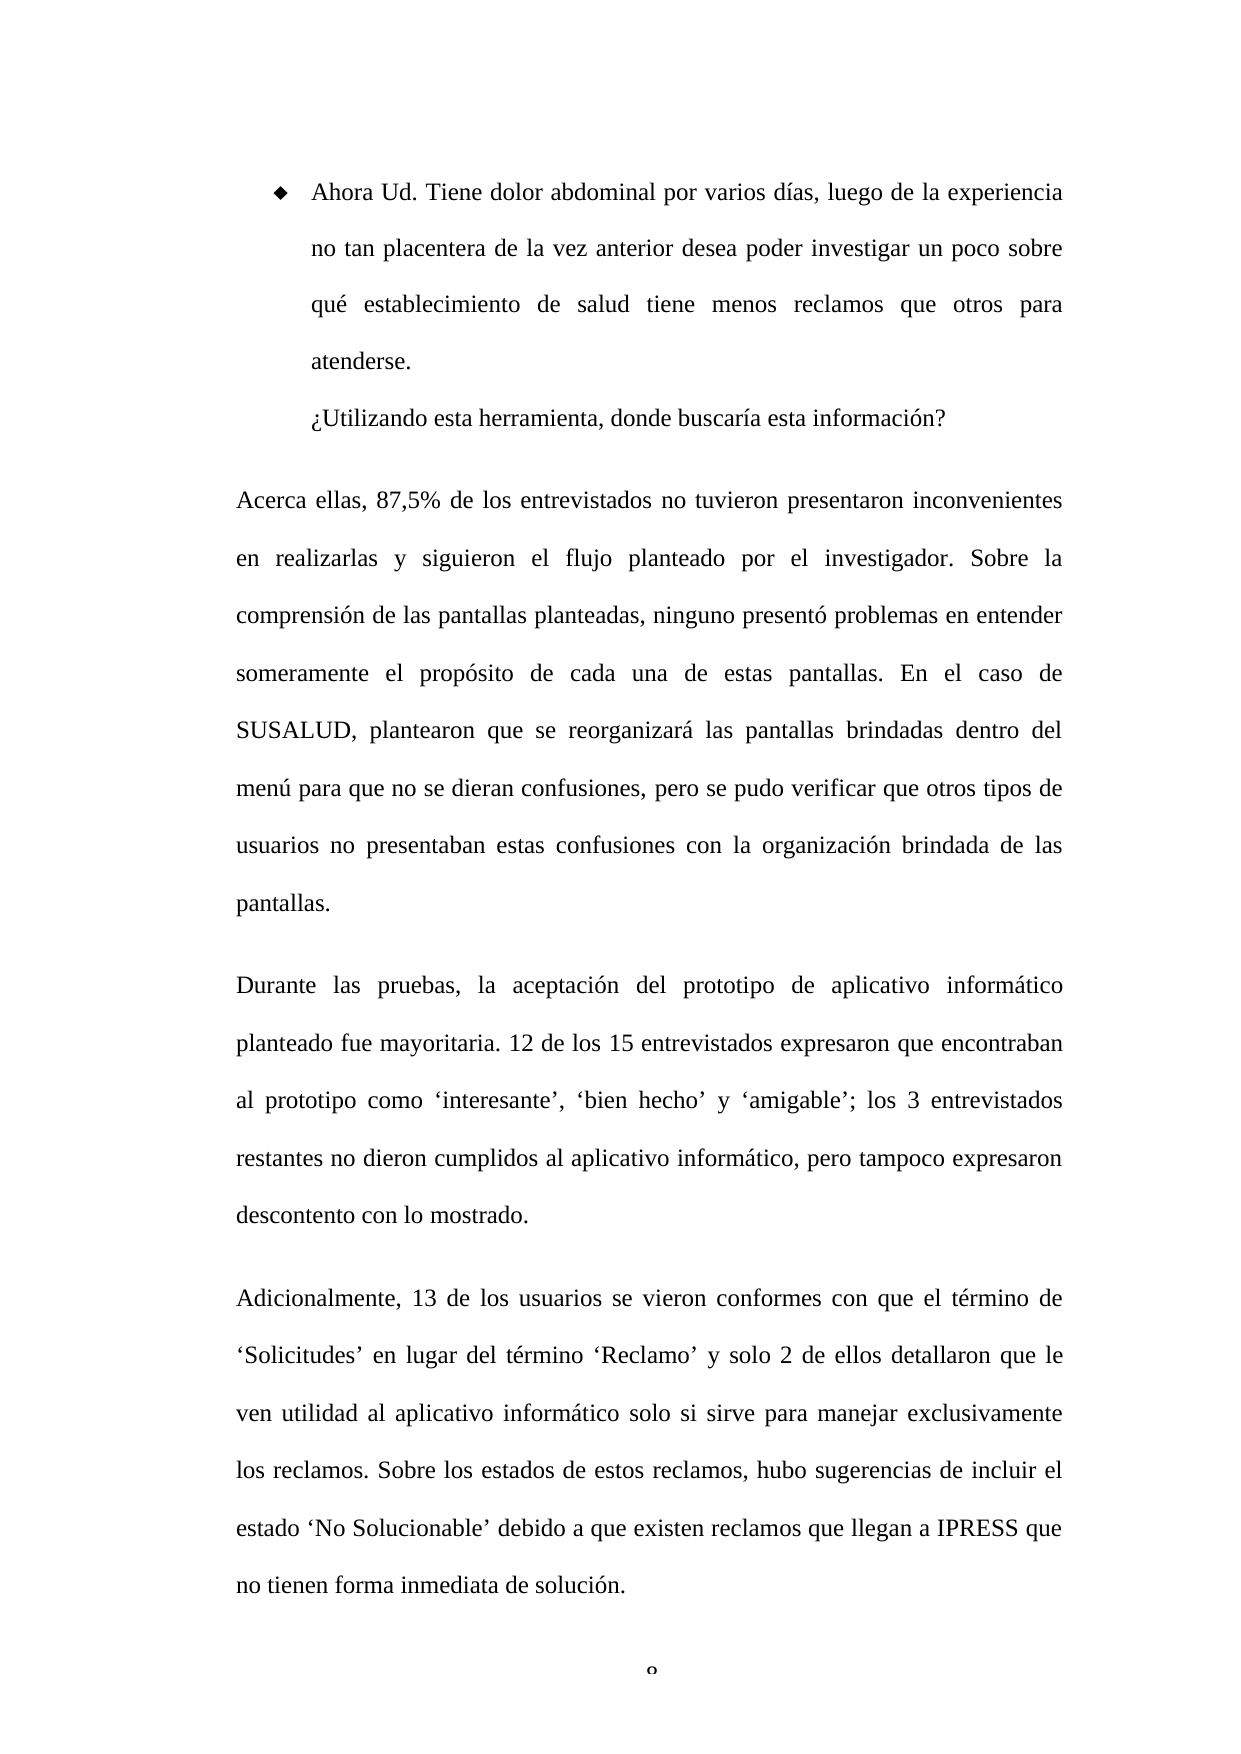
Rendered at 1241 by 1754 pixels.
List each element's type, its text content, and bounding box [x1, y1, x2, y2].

text Acerca ellas, 87,5% de los entrevistados no tuvieron presentaron inconvenientes en realizarlas y siguieron el flujo planteado por el investigador. Sobre la comprensión de las pantallas planteadas, ninguno presentó problemas en entender someramente el propósito de cada una de estas pantallas. En el caso de SUSALUD, plantearon que se reorganizará las pantallas brindadas dentro del menú para que no se dieran confusiones, pero se pudo verificar que otros tipos de usuarios no presentaban estas confusiones con la organización brindada de las pantallas. [236, 485, 1063, 917]
text Durante las pruebas, la aceptación del prototipo de aplicativo informático planteado fue mayoritaria. 12 de los 15 entrevistados expresaron que encontraban al prototipo como ‘interesante’, ‘bien hecho’ y ‘amigable’; los 3 entrevistados restantes no dieron cumplidos al aplicativo informático, pero tampoco expresaron descontento con lo mostrado. [236, 970, 1063, 1229]
text ¿Utilizando esta herramienta, donde buscaría esta información? [311, 403, 1076, 432]
list Ahora Ud. Tiene dolor abdominal por varios días, luego de la experiencia no tan placentera de la vez anterior desea poder investigar un poco sobre qué establecimiento de salud tiene menos reclamos que otros para atenderse. [273, 177, 1063, 374]
text Adicionalmente, 13 de los usuarios se vieron conformes con que el término de ‘Solicitudes’ en lugar del término ‘Reclamo’ y solo 2 de ellos detallaron que le ven utilidad al aplicativo informático solo si sirve para manejar exclusivamente los reclamos. Sobre los estados de estos reclamos, hubo sugerencias de incluir el estado ‘No Solucionable’ debido a que existen reclamos que llegan a IPRESS que no tienen forma inmediata de solución. [236, 1283, 1063, 1599]
